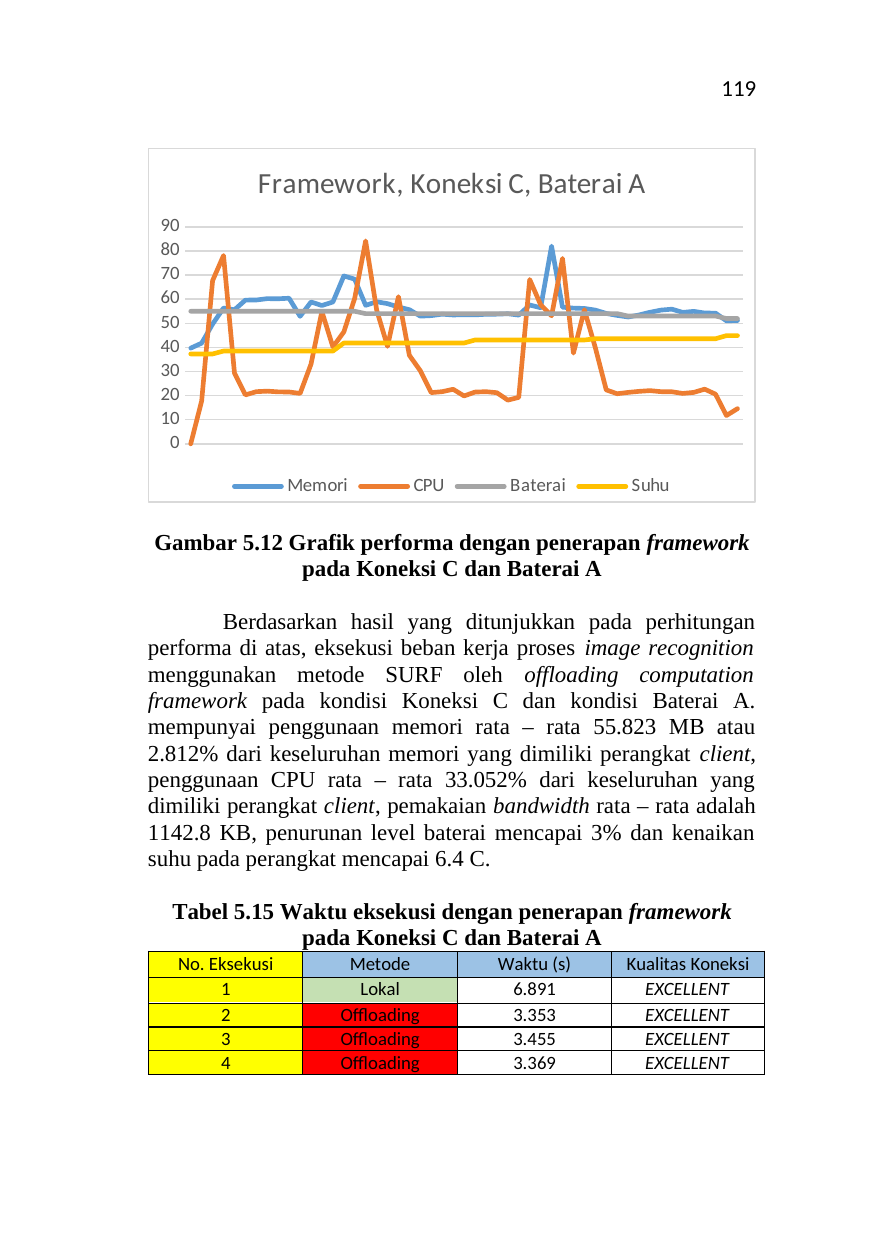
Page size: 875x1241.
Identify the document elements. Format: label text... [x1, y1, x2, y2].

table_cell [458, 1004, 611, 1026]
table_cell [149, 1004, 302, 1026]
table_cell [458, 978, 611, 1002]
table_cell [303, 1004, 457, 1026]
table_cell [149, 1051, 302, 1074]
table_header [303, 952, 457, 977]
text Gambar 5.12 Grafik performa dengan penerapan framework pada Koneksi C dan Baterai A [148, 529, 756, 582]
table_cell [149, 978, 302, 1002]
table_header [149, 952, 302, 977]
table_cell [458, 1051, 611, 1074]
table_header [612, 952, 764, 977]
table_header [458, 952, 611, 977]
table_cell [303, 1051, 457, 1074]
text Tabel 5.15 Waktu eksekusi dengan penerapan framework pada Koneksi C dan Baterai A [148, 898, 756, 951]
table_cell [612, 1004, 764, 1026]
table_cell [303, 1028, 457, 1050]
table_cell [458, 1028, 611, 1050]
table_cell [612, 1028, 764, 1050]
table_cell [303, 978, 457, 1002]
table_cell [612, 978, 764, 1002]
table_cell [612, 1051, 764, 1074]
list Berdasarkan hasil yang ditunjukkan pada perhitungan performa di atas, eksekusi beban kerja proses image recognition menggunakan metode SURF oleh offloading computation framework pada kondisi Koneksi C dan kondisi Baterai A. mempunyai penggunaan memori rata – rata 55.823 MB atau 2.812% dari keseluruhan memori yang dimiliki perangkat client, penggunaan CPU rata – rata 33.052% dari keseluruhan yang dimiliki perangkat client, pemakaian bandwidth rata – rata adalah 1142.8 KB, penurunan level baterai mencapai 3% dan kenaikan suhu pada perangkat mencapai 6.4 C. [148, 608, 756, 872]
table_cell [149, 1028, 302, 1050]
